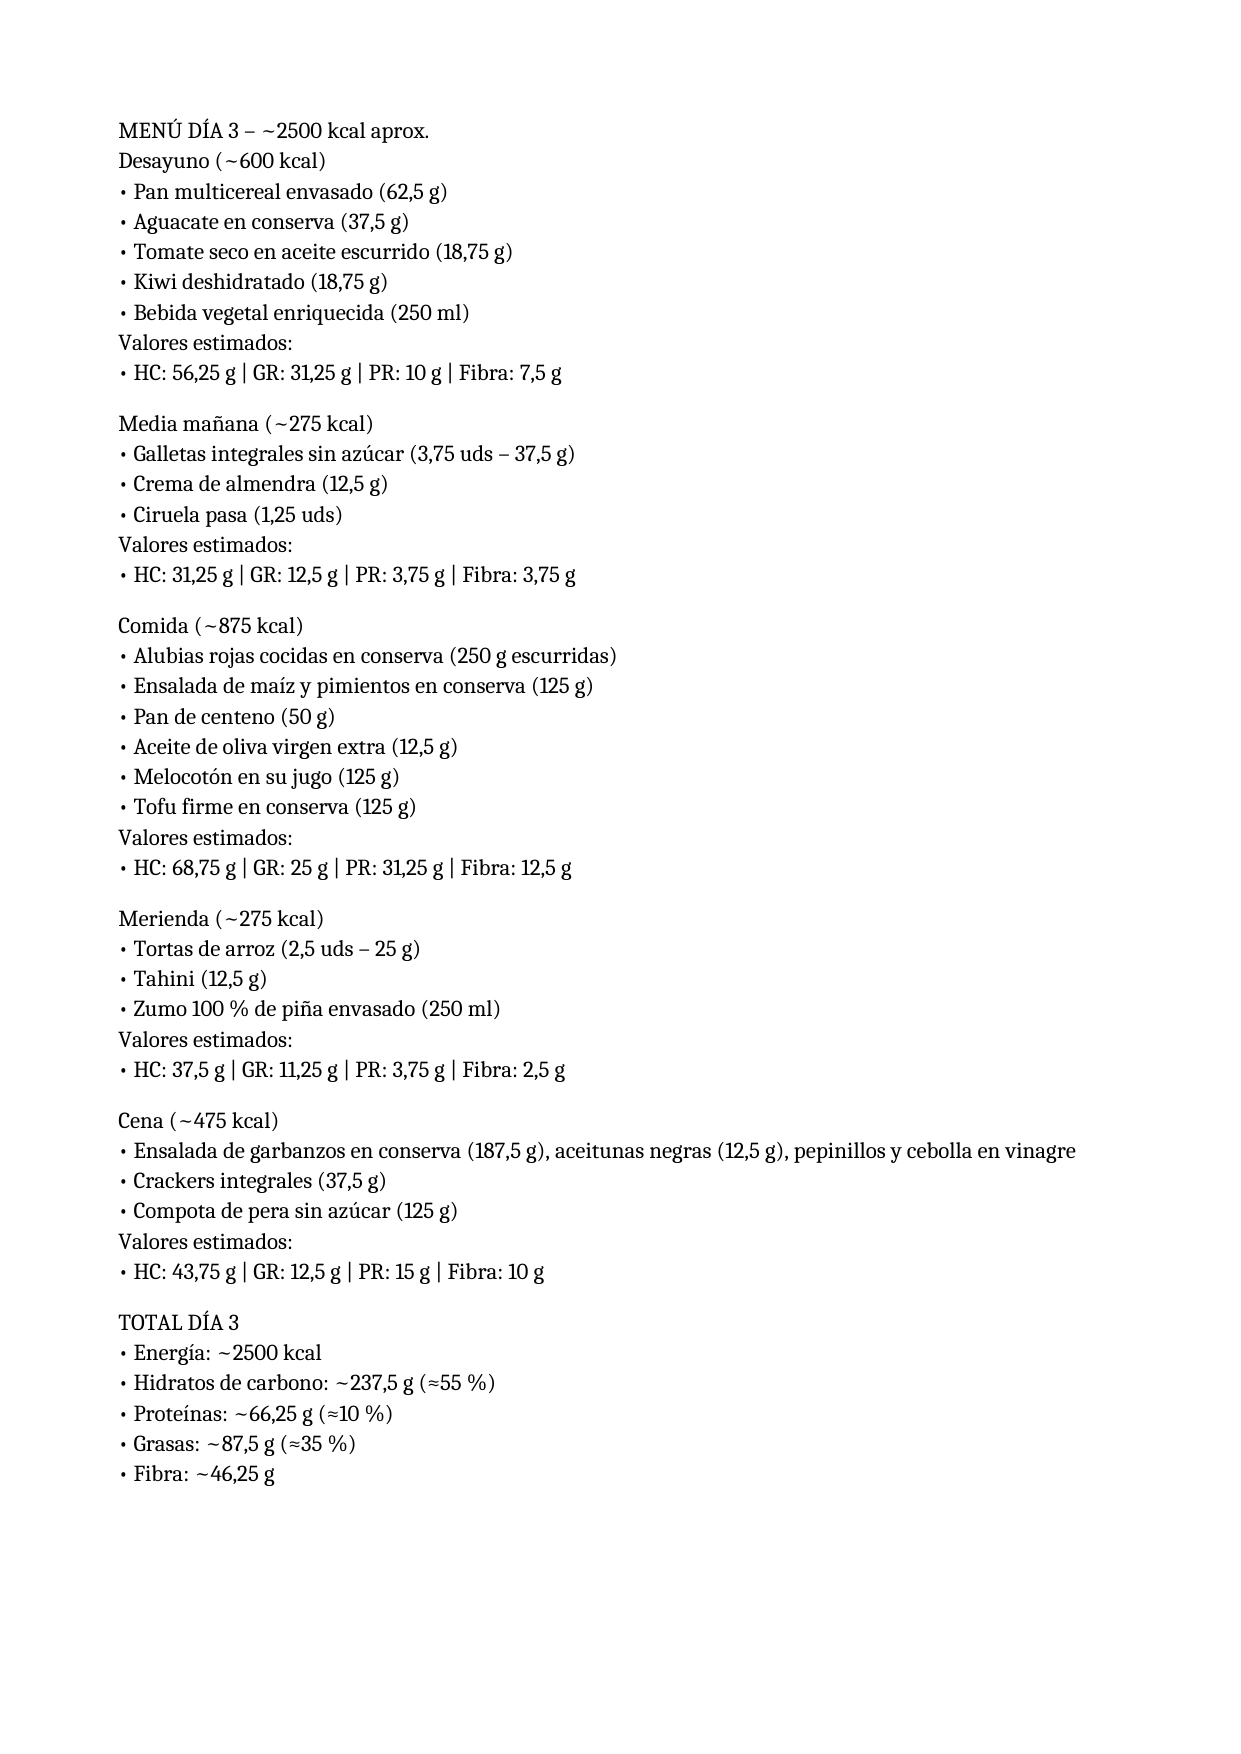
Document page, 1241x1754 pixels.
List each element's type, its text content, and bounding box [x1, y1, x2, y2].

text Cena (~475 kcal) • Ensalada de garbanzos en conserva (187,5 g), aceitunas negras (12,5 g), pepinillos y cebolla en vinagre • Crackers integrales (37,5 g) • Compota de pera sin azúcar (125 g) Valores estimados: • HC: 43,75 g | GR: 12,5 g | PR: 15 g | Fibra: 10 g [118, 1108, 1122, 1285]
text Merienda (~275 kcal) • Tortas de arroz (2,5 uds – 25 g) • Tahini (12,5 g) • Zumo 100 % de piña envasado (250 ml) Valores estimados: • HC: 37,5 g | GR: 11,25 g | PR: 3,75 g | Fibra: 2,5 g [118, 906, 1122, 1083]
text Comida (~875 kcal) • Alubias rojas cocidas en conserva (250 g escurridas) • Ensalada de maíz y pimientos en conserva (125 g) • Pan de centeno (50 g) • Aceite de oliva virgen extra (12,5 g) • Melocotón en su jugo (125 g) • Tofu firme en conserva (125 g) Valores estimados: • HC: 68,75 g | GR: 25 g | PR: 31,25 g | Fibra: 12,5 g [118, 613, 1122, 881]
text Media mañana (~275 kcal) • Galletas integrales sin azúcar (3,75 uds – 37,5 g) • Crema de almendra (12,5 g) • Ciruela pasa (1,25 uds) Valores estimados: • HC: 31,25 g | GR: 12,5 g | PR: 3,75 g | Fibra: 3,75 g [118, 411, 1122, 588]
text TOTAL DÍA 3 • Energía: ~2500 kcal • Hidratos de carbono: ~237,5 g (≈55 %) • Proteínas: ~66,25 g (≈10 %) • Grasas: ~87,5 g (≈35 %) • Fibra: ~46,25 g [118, 1310, 1122, 1487]
text MENÚ DÍA 3 – ~2500 kcal aprox. Desayuno (~600 kcal) • Pan multicereal envasado (62,5 g) • Aguacate en conserva (37,5 g) • Tomate seco en aceite escurrido (18,75 g) • Kiwi deshidratado (18,75 g) • Bebida vegetal enriquecida (250 ml) Valores estimados: • HC: 56,25 g | GR: 31,25 g | PR: 10 g | Fibra: 7,5 g [118, 118, 1122, 386]
